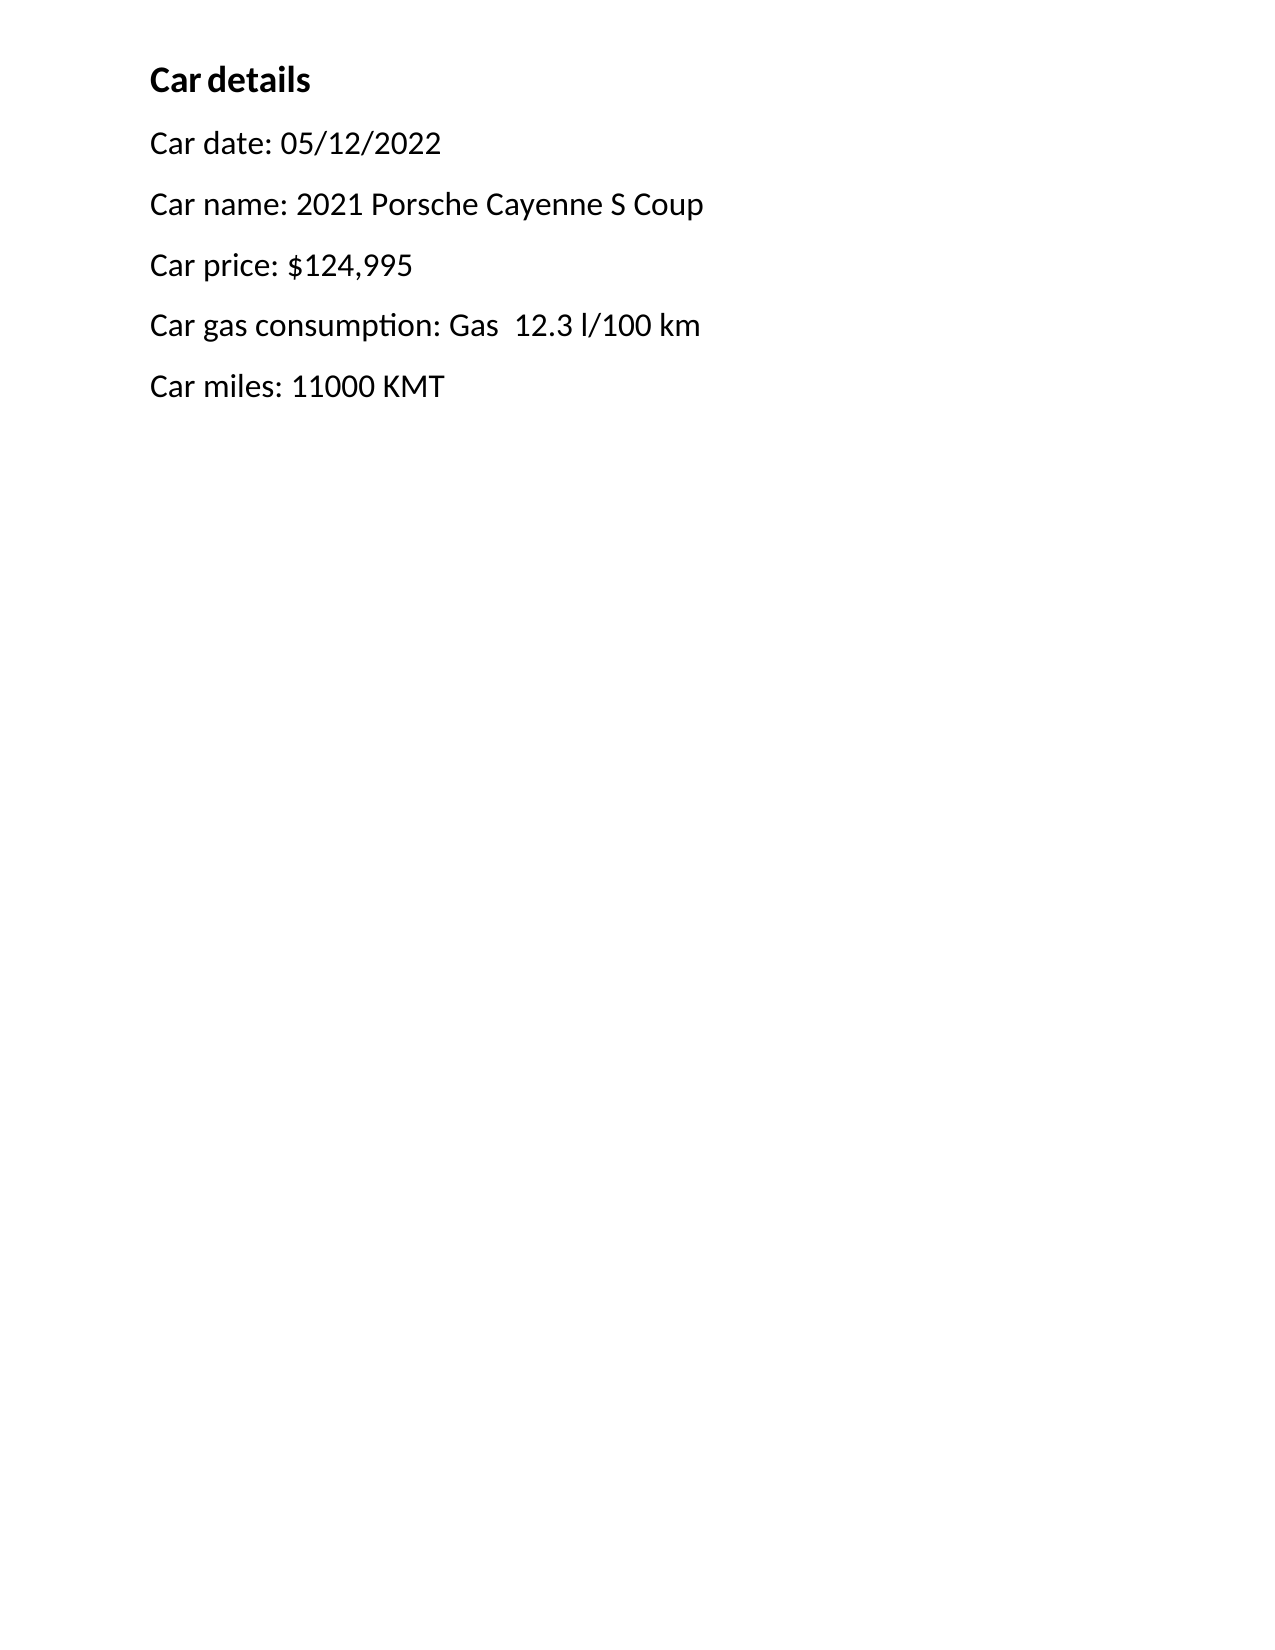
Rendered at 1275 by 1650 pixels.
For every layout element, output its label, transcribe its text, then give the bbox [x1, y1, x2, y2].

text Car name: 2021 Porsche Cayenne S Coup [150, 183, 1125, 224]
text Car miles: 11000 KMT [150, 365, 1125, 406]
text Car gas consumption: Gas 12.3 l/100 km [150, 304, 1125, 345]
text Car details [150, 56, 1125, 102]
text Car price: $124,995 [150, 244, 1125, 284]
text Car date: 05/12/2022 [150, 122, 1125, 163]
